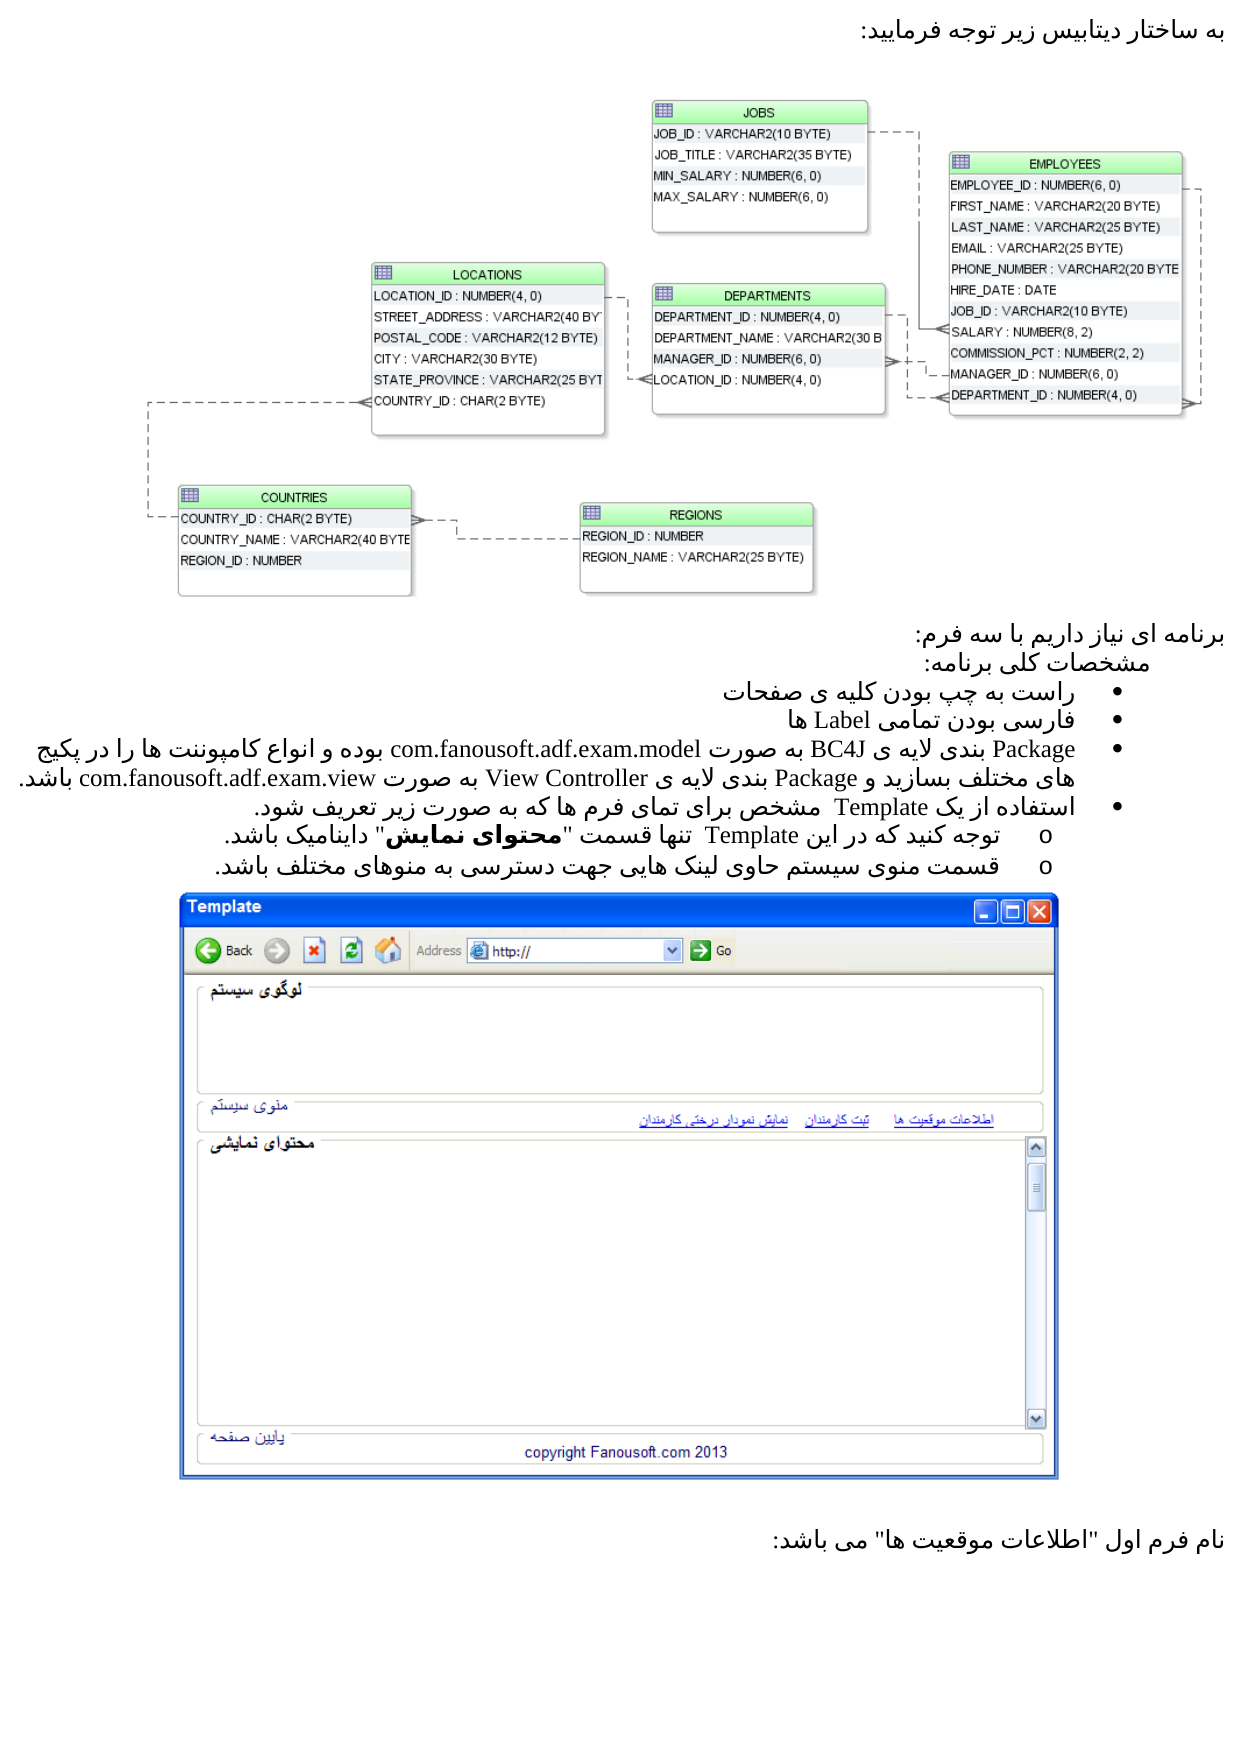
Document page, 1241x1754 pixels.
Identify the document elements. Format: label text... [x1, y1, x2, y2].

text به ساختار دیتابیس زیر توجه فرمایید: [15, 15, 1226, 43]
text مشخصات کلی برنامه: [15, 648, 1226, 677]
list فارسی بودن تمامی Label ها [15, 705, 1113, 734]
list استفاده از یک Template مشخص برای تمای فرم ها که به صورت زیر تعریف شود. [15, 792, 1113, 820]
list قسمت منوی سیستم حاوی لینک هایی جهت دسترسی به منوهای مختلف باشد. [15, 851, 1038, 882]
list توجه کنید که در این Template تنها قسمت "محتوای نمایش" داینامیک باشد. [15, 820, 1038, 851]
picture [16, 72, 1226, 620]
list راست به چپ بودن کلیه ی صفحات [15, 677, 1113, 705]
picture [168, 882, 1076, 1497]
text برنامه ای نیاز داریم با سه فرم: [15, 619, 1226, 648]
text نام فرم اول "اطلاعات موقعیت ها" می باشد: [15, 1525, 1226, 1554]
list Package بندی لایه ی BC4J به صورت com.fanousoft.adf.exam.model بوده و انواع کامپوننت ها را در پکیج های مختلف بسازید و Package بندی لایه ی View Controller به صورت com.fanousoft.adf.exam.view باشد. [15, 734, 1113, 792]
